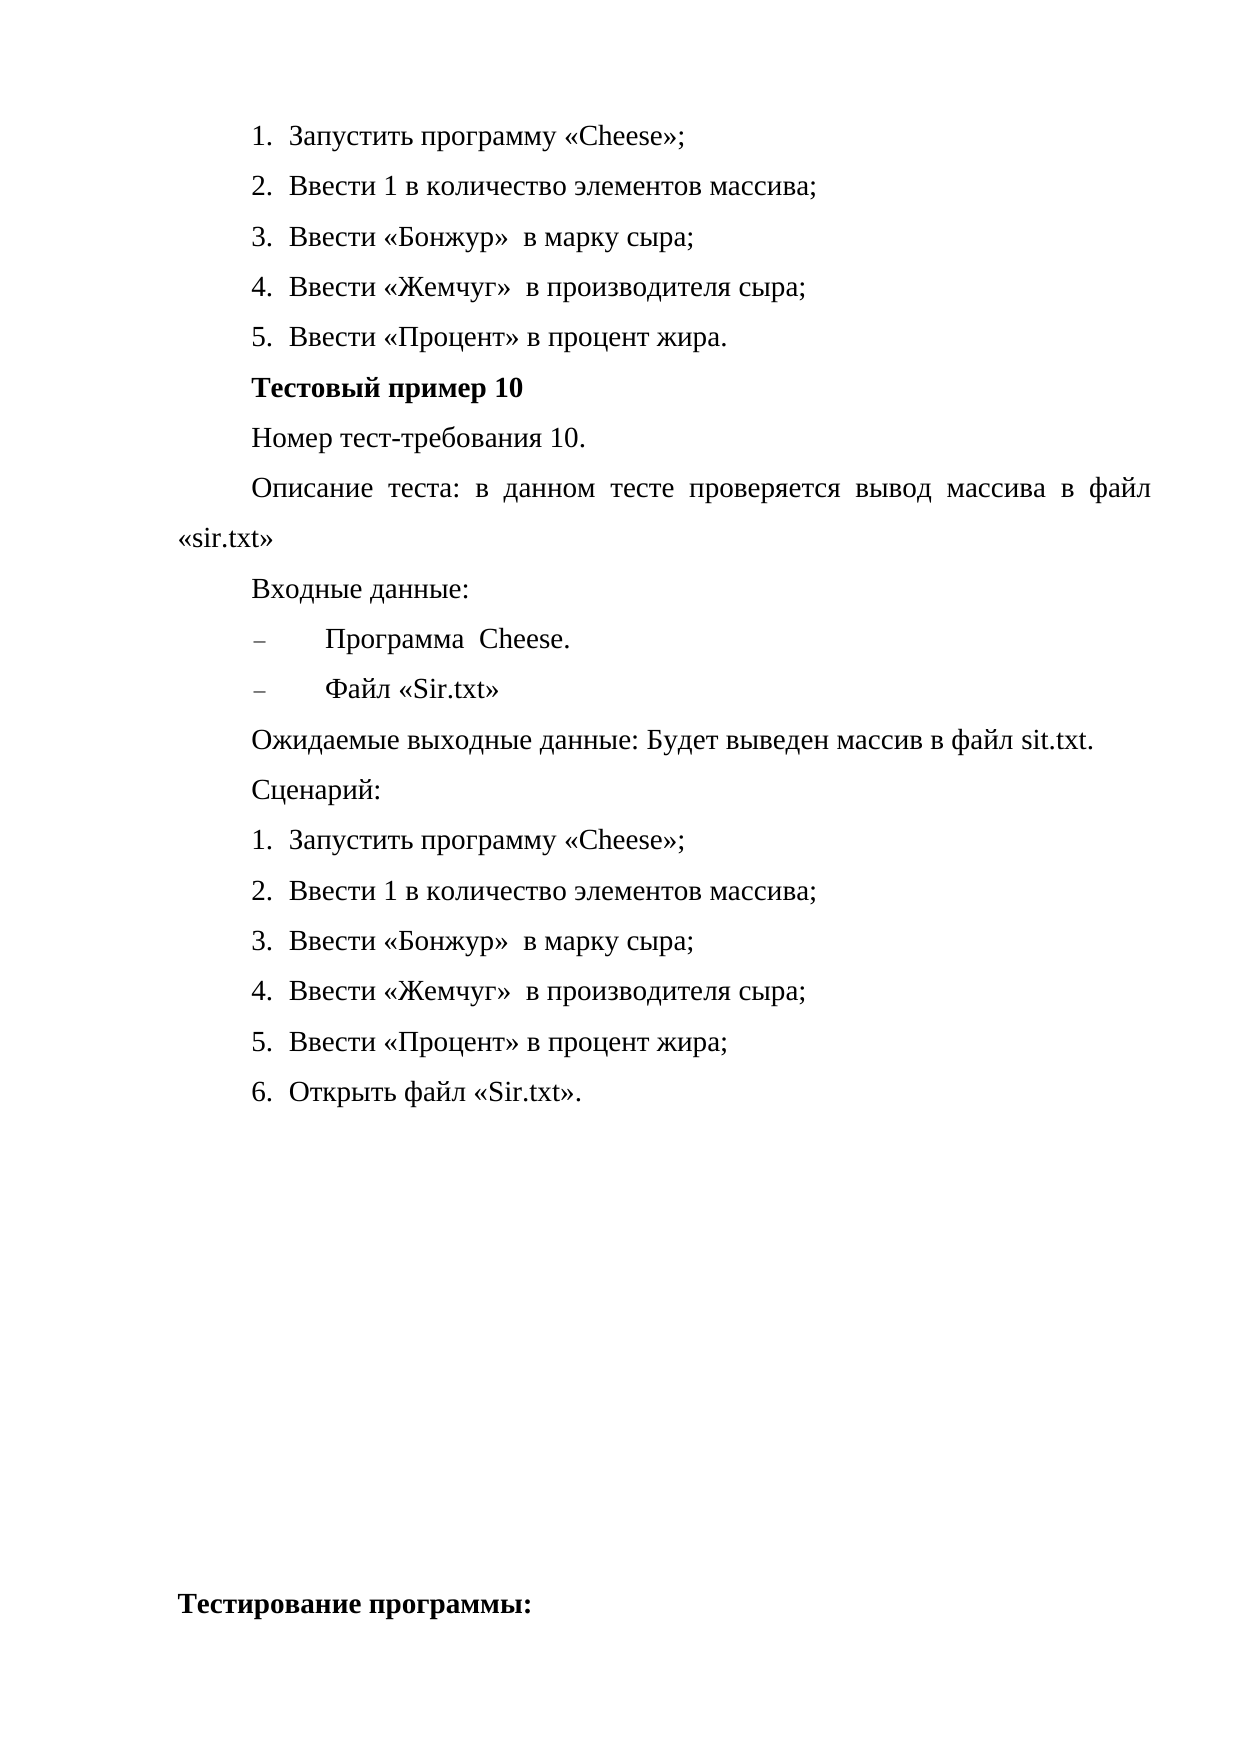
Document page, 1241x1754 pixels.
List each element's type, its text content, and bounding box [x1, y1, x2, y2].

list Ввести «Процент» в процент жира. [251, 319, 1152, 353]
text Сценарий: [177, 772, 1152, 806]
text Входные данные: [177, 571, 1152, 604]
list Номер тест-требования 10. [177, 420, 1152, 453]
list Открыть файл «Sir.txt». [251, 1074, 1152, 1108]
list Ввести «Бонжур» в марку сыра; [251, 923, 1152, 957]
list Ввести «Бонжур» в марку сыра; [251, 219, 1152, 252]
list Ввести «Процент» в процент жира; [251, 1024, 1152, 1057]
text Ожидаемые выходные данные: Будет выведен массив в файл sit.txt. [177, 722, 1152, 755]
list Файл «Sir.txt» [177, 672, 1152, 705]
list Ввести 1 в количество элементов массива; [251, 873, 1152, 906]
list Ввести 1 в количество элементов массива; [251, 168, 1152, 202]
list Описание теста: в данном тесте проверяется вывод массива в файл «sir.txt» [177, 470, 1152, 554]
list Программа Cheese. [177, 621, 1152, 655]
list Запустить программу «Cheese»; [251, 822, 1152, 856]
list Тестовый пример 10 [177, 370, 1152, 403]
list Ввести «Жемчуг» в производителя сыра; [251, 973, 1152, 1007]
list Ввести «Жемчуг» в производителя сыра; [251, 269, 1152, 303]
list Запустить программу «Cheese»; [251, 118, 1152, 152]
text Тестирование программы: [177, 1586, 1152, 1620]
